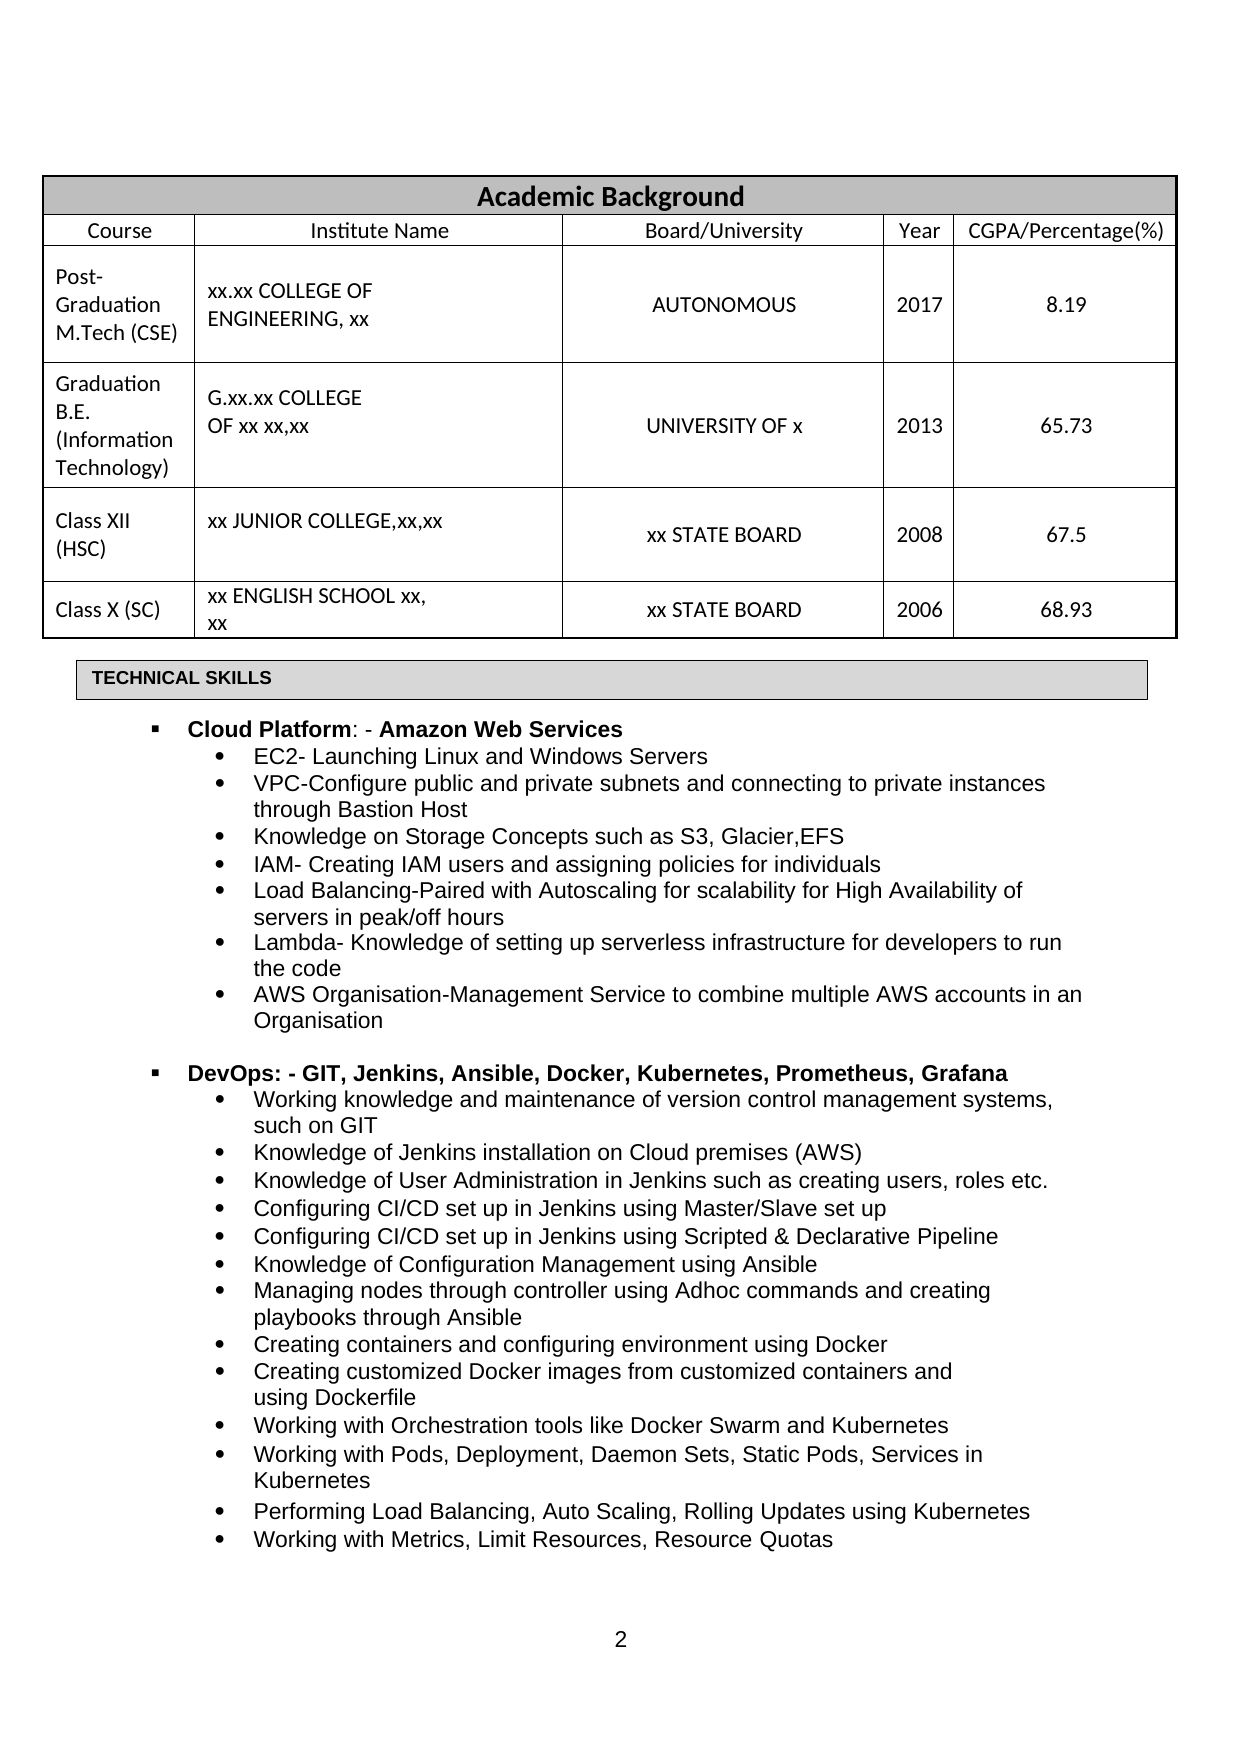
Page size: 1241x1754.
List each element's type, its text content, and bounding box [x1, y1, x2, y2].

table_cell xx STATE BOARD [563, 488, 883, 581]
table_cell G.xx.xx COLLEGE OF xx xx,xx [195, 363, 562, 487]
table_cell 2013 [884, 363, 953, 487]
list IAM- Creating IAM users and assigning policies for individuals [216, 850, 1190, 878]
list Working knowledge and maintenance of version control management systems, such on GIT [216, 1087, 1053, 1138]
table_cell Class X (SC) [44, 582, 194, 637]
table_cell xx.xx COLLEGE OF ENGINEERING, xx [195, 246, 562, 362]
list Knowledge on Storage Concepts such as S3, Glacier,EFS [216, 822, 1190, 850]
list Working with Metrics, Limit Resources, Resource Quotas [216, 1525, 1190, 1553]
table_cell CGPA/Percentage(%) [954, 215, 1175, 245]
table_cell xx JUNIOR COLLEGE,xx,xx [195, 488, 562, 581]
table_cell Institute Name [195, 215, 562, 245]
table_cell Board/University [563, 215, 883, 245]
table_cell Year [884, 215, 953, 245]
list Configuring CI/CD set up in Jenkins using Master/Slave set up [216, 1194, 1190, 1222]
table_cell 2017 [884, 246, 953, 362]
list Creating customized Docker images from customized containers and using Dockerfile [216, 1358, 1014, 1411]
table_cell 65.73 [954, 363, 1175, 487]
list EC2- Launching Linux and Windows Servers [216, 742, 1190, 770]
table_cell 2008 [884, 488, 953, 581]
list Configuring CI/CD set up in Jenkins using Scripted & Declarative Pipeline [216, 1222, 1190, 1250]
table_cell 2006 [884, 582, 953, 637]
subtitle Cloud Platform: - Amazon Web Services [150, 671, 1190, 742]
list Knowledge of User Administration in Jenkins such as creating users, roles etc. [216, 1166, 1190, 1194]
table_cell Course [44, 215, 194, 245]
table_cell 68.93 [954, 582, 1175, 637]
list Creating containers and configuring environment using Docker [216, 1330, 1190, 1358]
list Working with Orchestration tools like Docker Swarm and Kubernetes [216, 1411, 1190, 1439]
list VPC-Configure public and private subnets and connecting to private instances through Bastion Host [216, 771, 1046, 822]
table_cell Class XII (HSC) [44, 488, 194, 581]
subtitle DevOps: - GIT, Jenkins, Ansible, Docker, Kubernetes, Prometheus, Grafana [150, 1060, 1190, 1086]
table_header Academic Background [44, 177, 1175, 214]
list AWS Organisation-Management Service to combine multiple AWS accounts in an Organisation [216, 982, 1083, 1034]
list Knowledge of Jenkins installation on Cloud premises (AWS) [216, 1138, 1190, 1166]
list Knowledge of Configuration Management using Ansible [216, 1250, 1190, 1278]
table_cell 67.5 [954, 488, 1175, 581]
list Load Balancing-Paired with Autoscaling for scalability for High Availability of servers in peak/off hours [216, 878, 1023, 930]
list Performing Load Balancing, Auto Scaling, Rolling Updates using Kubernetes [216, 1497, 1190, 1525]
table_cell AUTONOMOUS [563, 246, 883, 362]
table_cell 8.19 [954, 246, 1175, 362]
table_cell Post- Graduation M.Tech (CSE) [44, 246, 194, 362]
table_cell Graduation B.E. (Information Technology) [44, 363, 194, 487]
table_cell UNIVERSITY OF x [563, 363, 883, 487]
table_cell xx ENGLISH SCHOOL xx, xx [195, 582, 562, 637]
table_cell xx STATE BOARD [563, 582, 883, 637]
list Working with Pods, Deployment, Daemon Sets, Static Pods, Services in Kubernetes [216, 1442, 984, 1493]
list Lambda- Knowledge of setting up serverless infrastructure for developers to run the code [216, 930, 1063, 982]
list Managing nodes through controller using Adhoc commands and creating playbooks through Ansible [216, 1278, 991, 1330]
